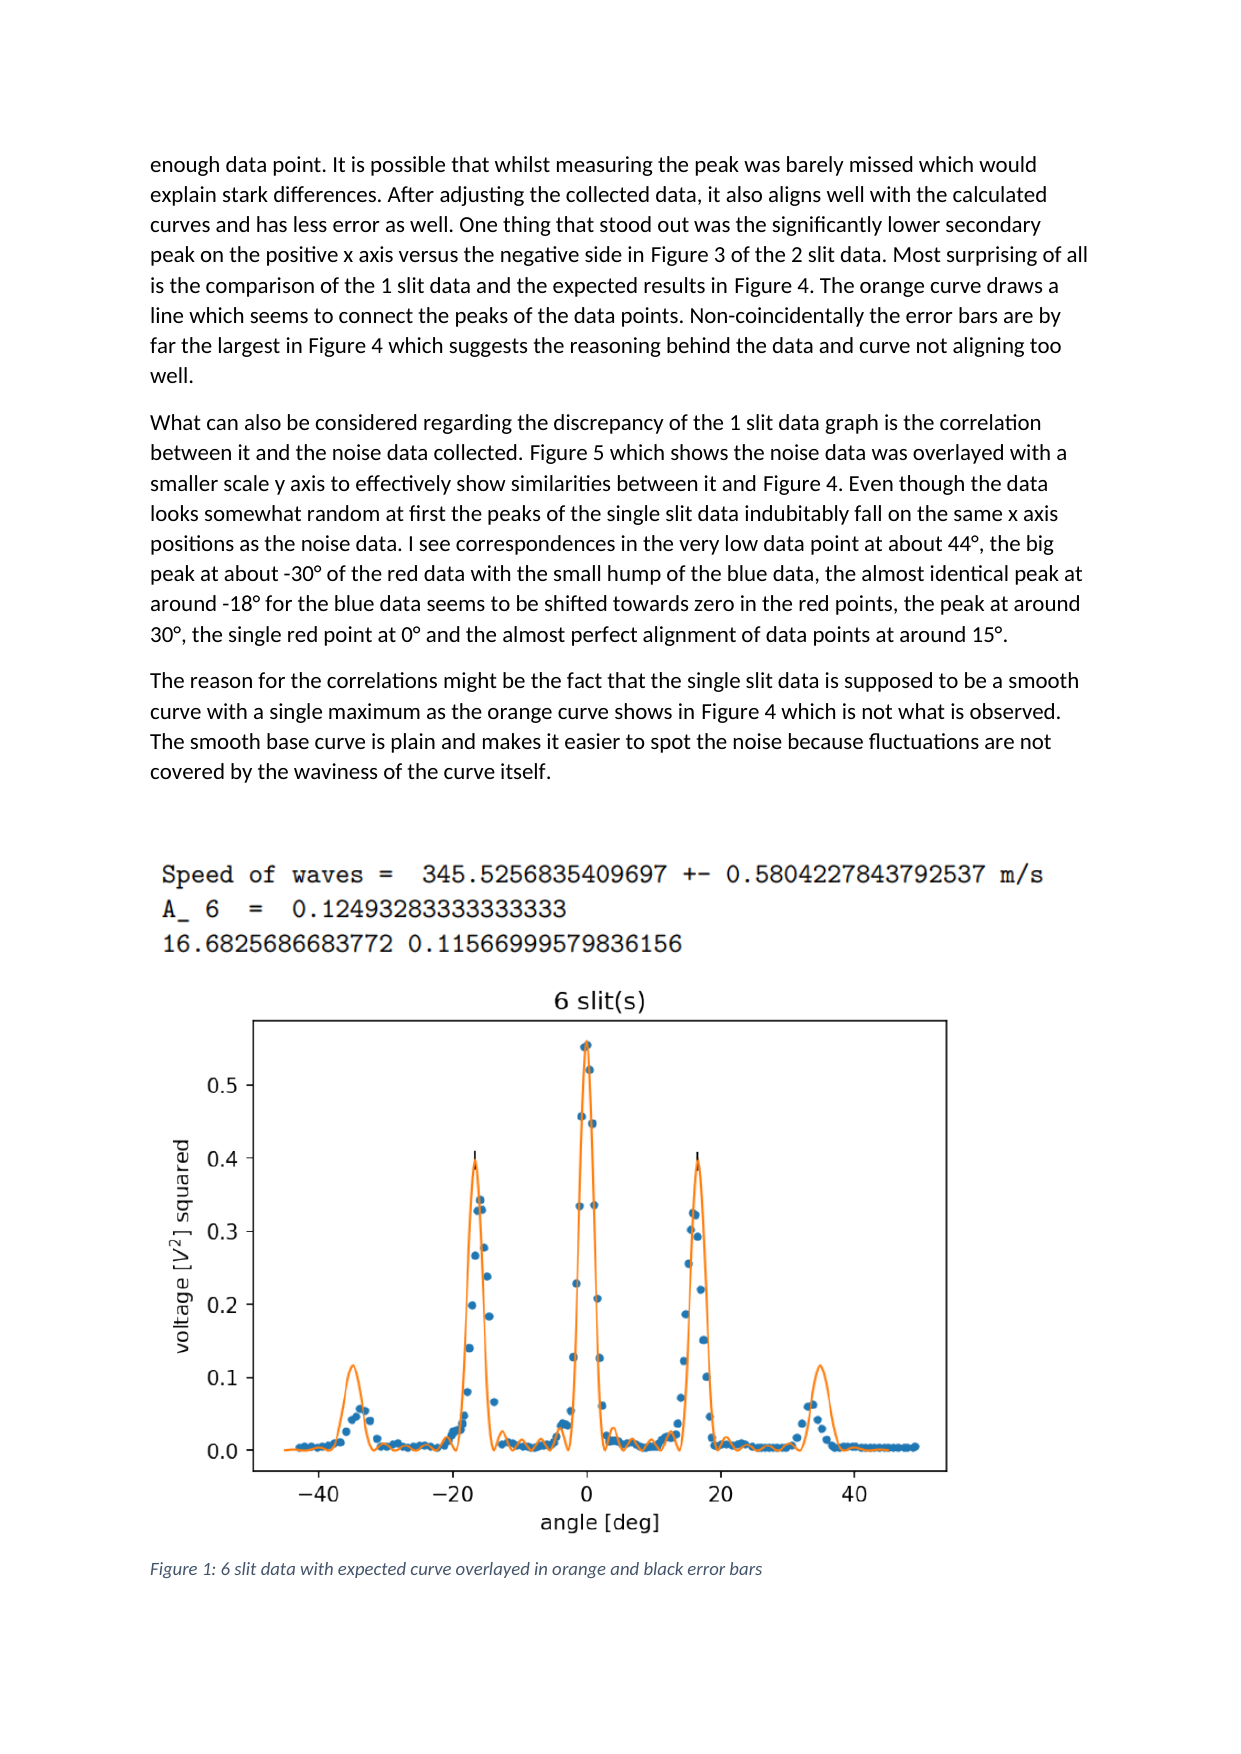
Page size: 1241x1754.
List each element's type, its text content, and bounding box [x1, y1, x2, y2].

text What can also be considered regarding the discrepancy of the 1 slit data graph is the correlation between it and the noise data collected. Figure 5 which shows the noise data was overlayed with a smaller scale y axis to effectively show similarities between it and Figure 4. Even though the data looks somewhat random at first the peaks of the single slit data indubitably fall on the same x axis positions as the noise data. I see correspondences in the very low data point at about 44°, the big peak at about -30° of the red data with the small hump of the blue data, the almost identical peak at around -18° for the blue data seems to be shifted towards zero in the red points, the peak at around 30°, the single red point at 0° and the almost perfect alignment of data points at around 15°. [150, 408, 1090, 648]
picture [150, 851, 1091, 962]
text The reason for the correlations might be the fact that the single slit data is supposed to be a smooth curve with a single maximum as the orange curve shows in Figure 4 which is not what is observed. The smooth base curve is plain and makes it easier to spot the noise because fluctuations are not covered by the waviness of the curve itself. [150, 667, 1090, 785]
picture [150, 980, 1005, 1539]
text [150, 150, 1090, 389]
